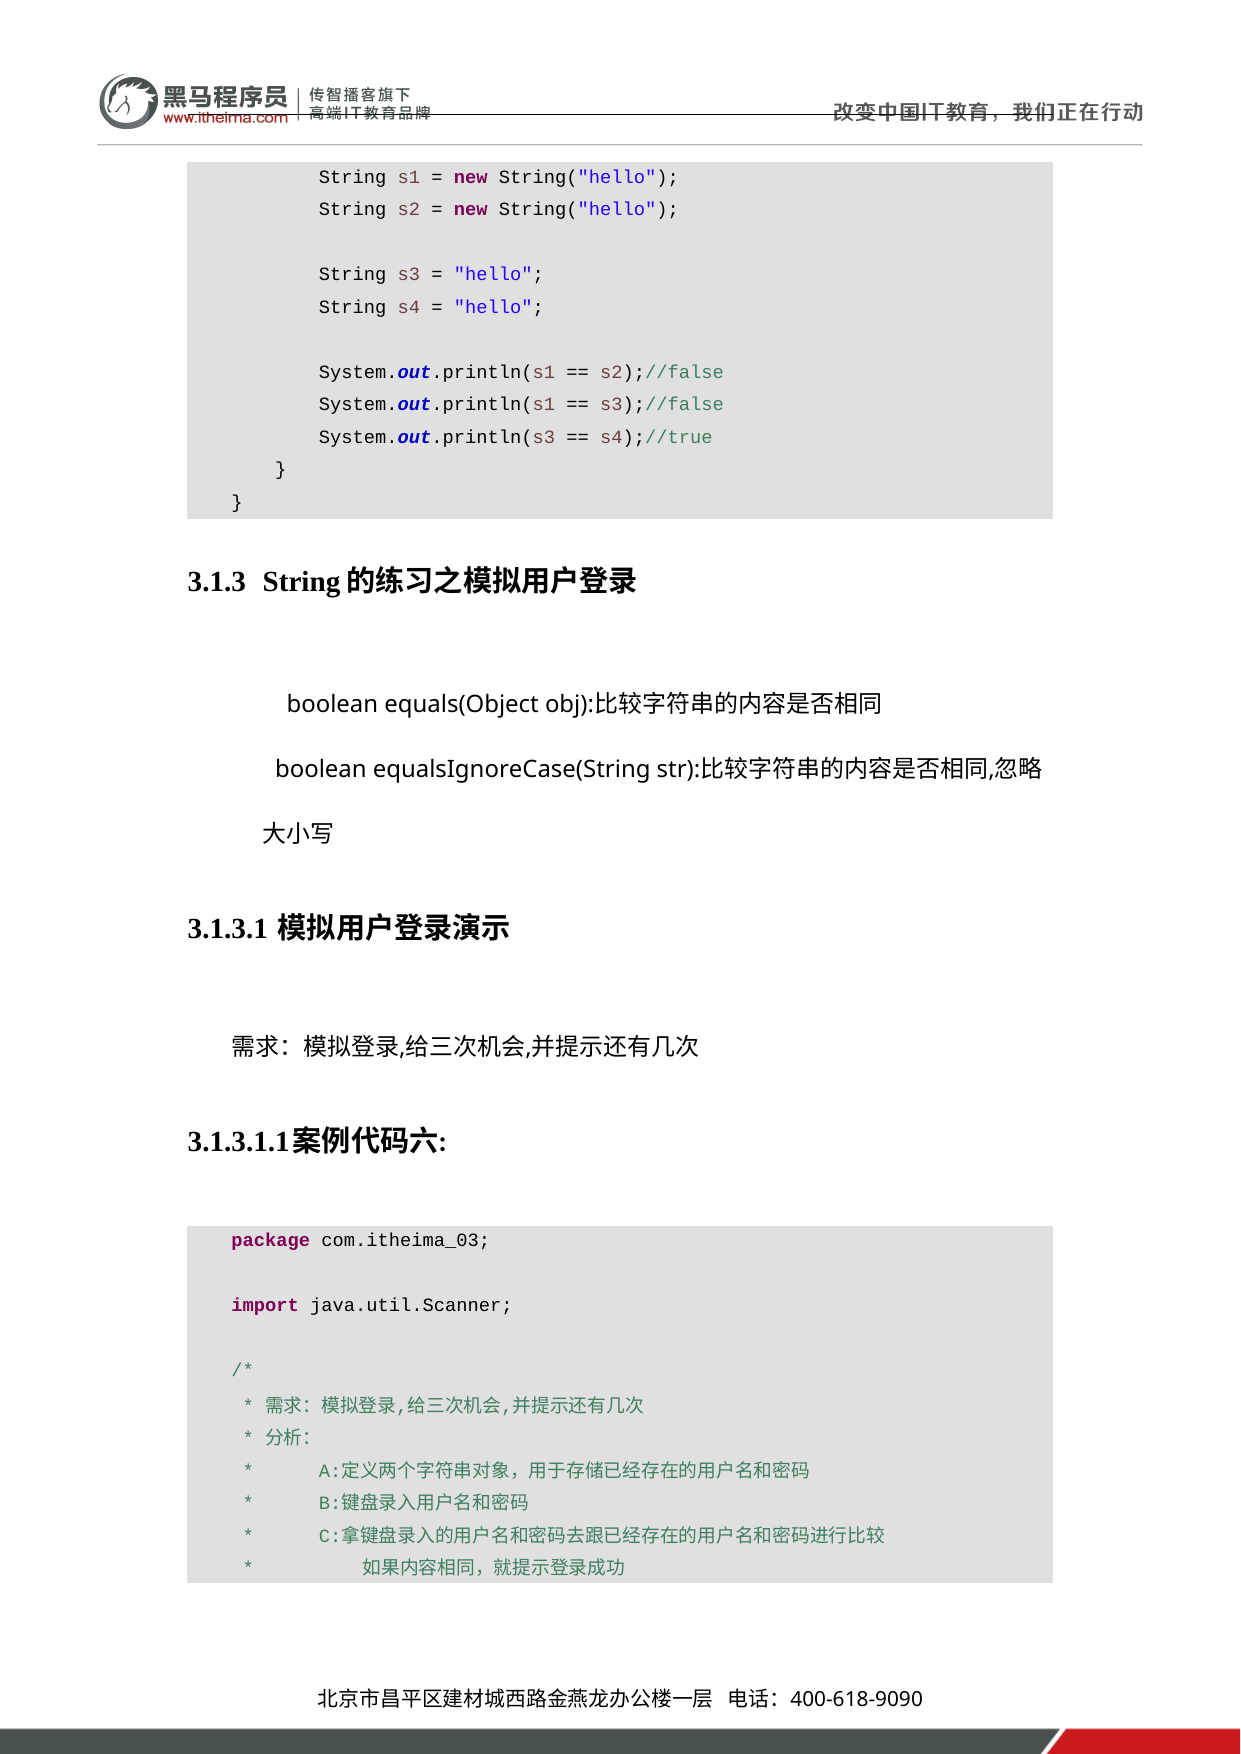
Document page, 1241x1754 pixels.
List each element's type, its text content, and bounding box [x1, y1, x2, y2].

text System.out.println(s1 == s2);//false [187, 357, 1053, 389]
text String s3 = "hello"; [187, 259, 1053, 292]
text boolean equals(Object obj):比较字符串的内容是否相同 [262, 669, 1053, 734]
text /* [187, 1356, 1053, 1388]
subtitle 案例代码六: [187, 1107, 1053, 1172]
text import java.util.Scanner; [187, 1291, 1053, 1323]
text } [187, 454, 1053, 487]
picture [0, 1669, 1241, 1754]
text * 需求：模拟登录,给三次机会,并提示还有几次 [187, 1388, 1053, 1421]
text * C:拿键盘录入的用户名和密码去跟已经存在的用户名和密码进行比较 [187, 1518, 1053, 1551]
text String s1 = new String("hello"); [187, 162, 1053, 194]
picture [0, 3, 1241, 153]
subtitle String的练习之模拟用户登录 [187, 547, 1053, 612]
text * A:定义两个字符串对象，用于存储已经存在的用户名和密码 [187, 1453, 1053, 1486]
text String s2 = new String("hello"); [187, 194, 1053, 227]
subtitle 模拟用户登录演示 [187, 894, 1053, 959]
text * 分析： [187, 1421, 1053, 1453]
text * B:键盘录入用户名和密码 [187, 1486, 1053, 1518]
text * 如果内容相同，就提示登录成功 [187, 1551, 1053, 1583]
text String s4 = "hello"; [187, 292, 1053, 324]
text boolean equalsIgnoreCase(String str):比较字符串的内容是否相同,忽略大小写 [262, 734, 1053, 864]
text } [187, 487, 1053, 519]
text package com.itheima_03; [187, 1226, 1053, 1258]
text 需求：模拟登录,给三次机会,并提示还有几次 [187, 1012, 1053, 1077]
text System.out.println(s1 == s3);//false [187, 389, 1053, 422]
text System.out.println(s3 == s4);//true [187, 422, 1053, 454]
